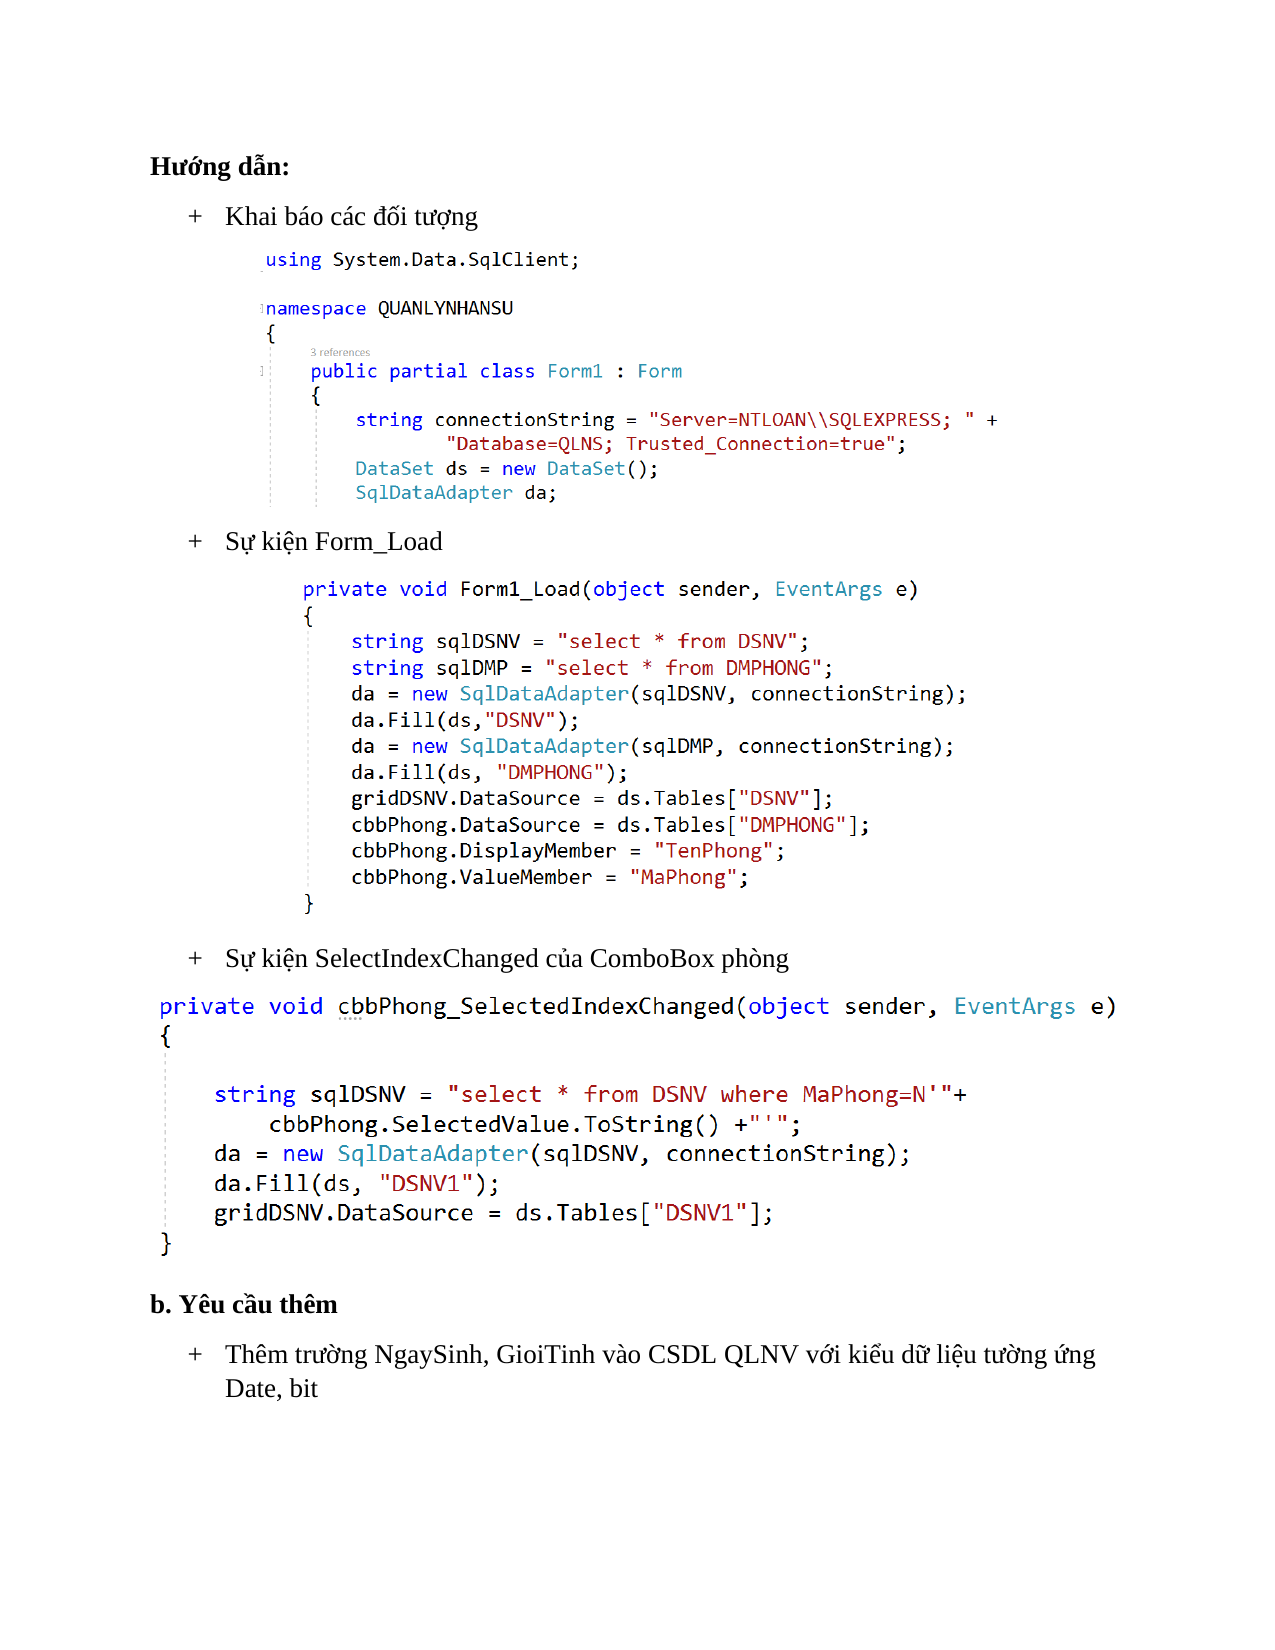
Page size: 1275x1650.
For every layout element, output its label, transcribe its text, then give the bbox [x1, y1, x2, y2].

list Sự kiện SelectIndexChanged của ComboBox phòng [187, 942, 1125, 973]
text Hướng dẫn: [150, 150, 1125, 181]
text b. Yêu cầu thêm [150, 1288, 1125, 1319]
picture [260, 250, 1015, 507]
list Thêm trường NgaySinh, GioiTinh vào CSDL QLNV với kiểu dữ liệu tường ứng Date, bit [187, 1338, 1125, 1403]
picture [290, 575, 985, 923]
picture [150, 992, 1125, 1269]
list Khai báo các đối tượng [187, 200, 1125, 231]
list Sự kiện Form_Load [187, 525, 1125, 557]
